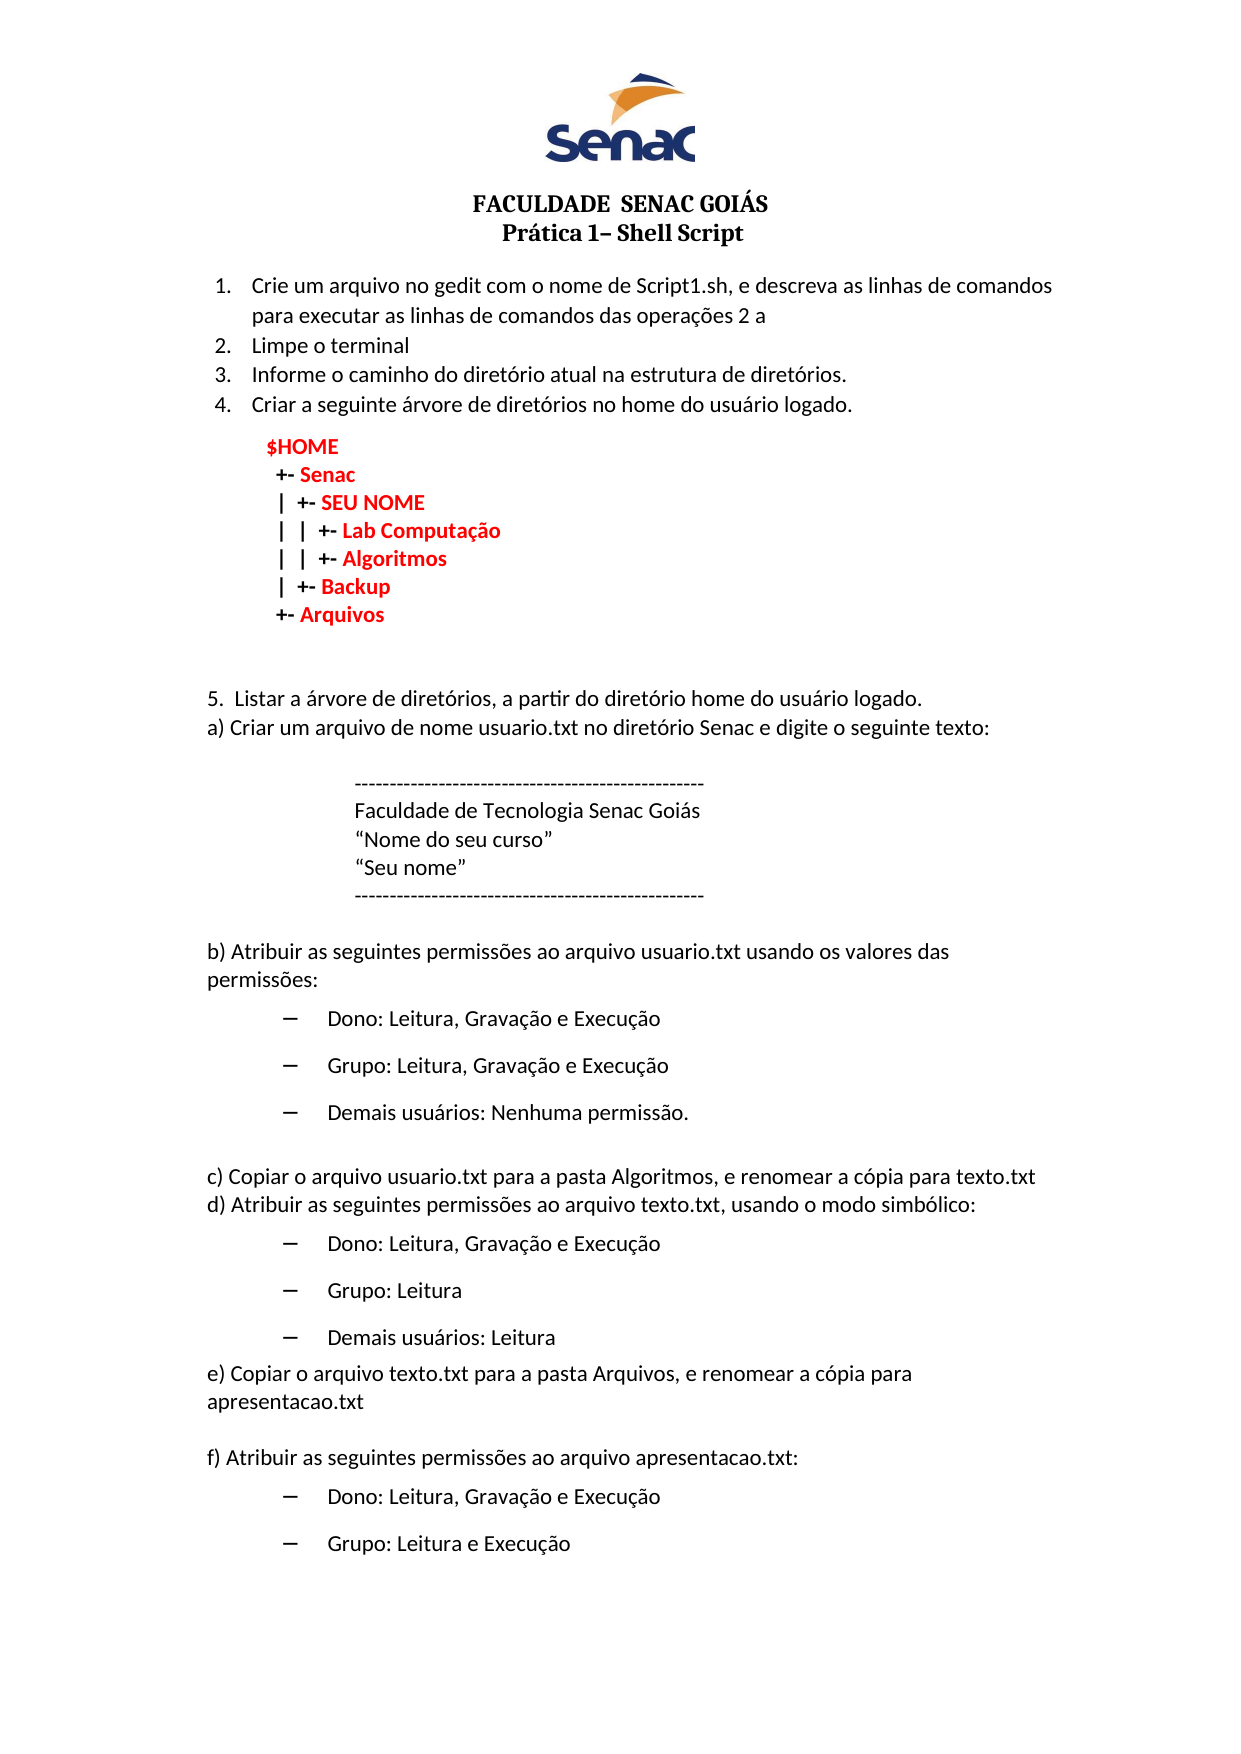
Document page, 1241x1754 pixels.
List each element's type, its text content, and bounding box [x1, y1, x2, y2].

text -------------------------------------------------- [354, 881, 1063, 909]
list Crie um arquivo no gedit com o nome de Script1.sh, e descreva as linhas de comandos para executar as linhas de comandos das operações 2 a [214, 271, 1063, 329]
picture [545, 73, 695, 162]
text -------------------------------------------------- [354, 769, 1063, 797]
text | +- Backup [266, 572, 1063, 601]
list Grupo: Leitura e Execução [281, 1518, 1063, 1565]
text f) Atribuir as seguintes permissões ao arquivo apresentacao.txt: [207, 1443, 1063, 1471]
text | +- SEU NOME [266, 488, 1063, 516]
list Grupo: Leitura [281, 1265, 1063, 1312]
text +- Senac [266, 460, 1063, 488]
list Dono: Leitura, Gravação e Execução [281, 1471, 1063, 1518]
text “Seu nome” [354, 853, 1063, 881]
text 5. Listar a árvore de diretórios, a partir do diretório home do usuário logado. [207, 684, 1063, 713]
text Faculdade de Tecnologia Senac Goiás [354, 797, 1063, 825]
text $HOME [266, 432, 1063, 460]
list Dono: Leitura, Gravação e Execução [281, 993, 1063, 1040]
list Informe o caminho do diretório atual na estrutura de diretórios. [214, 361, 1063, 388]
list Limpe o terminal [214, 331, 1063, 359]
list Dono: Leitura, Gravação e Execução [281, 1218, 1063, 1265]
text e) Copiar o arquivo texto.txt para a pasta Arquivos, e renomear a cópia para apresentacao.txt [207, 1359, 1063, 1415]
text | | +- Algoritmos [266, 544, 1063, 572]
text | | +- Lab Computação [266, 516, 1063, 544]
list Grupo: Leitura, Gravação e Execução [281, 1040, 1063, 1087]
text d) Atribuir as seguintes permissões ao arquivo texto.txt, usando o modo simbólico: [207, 1190, 1063, 1218]
list Demais usuários: Nenhuma permissão. [281, 1087, 1063, 1134]
list Criar a seguinte árvore de diretórios no home do usuário logado. [214, 390, 1063, 418]
text “Nome do seu curso” [354, 825, 1063, 853]
text b) Atribuir as seguintes permissões ao arquivo usuario.txt usando os valores das permissões: [207, 937, 1063, 993]
text c) Copiar o arquivo usuario.txt para a pasta Algoritmos, e renomear a cópia para texto.txt [207, 1162, 1063, 1190]
text a) Criar um arquivo de nome usuario.txt no diretório Senac e digite o seguinte texto: [207, 713, 1063, 741]
list Demais usuários: Leitura [281, 1312, 1063, 1359]
text +- Arquivos [266, 601, 1063, 628]
